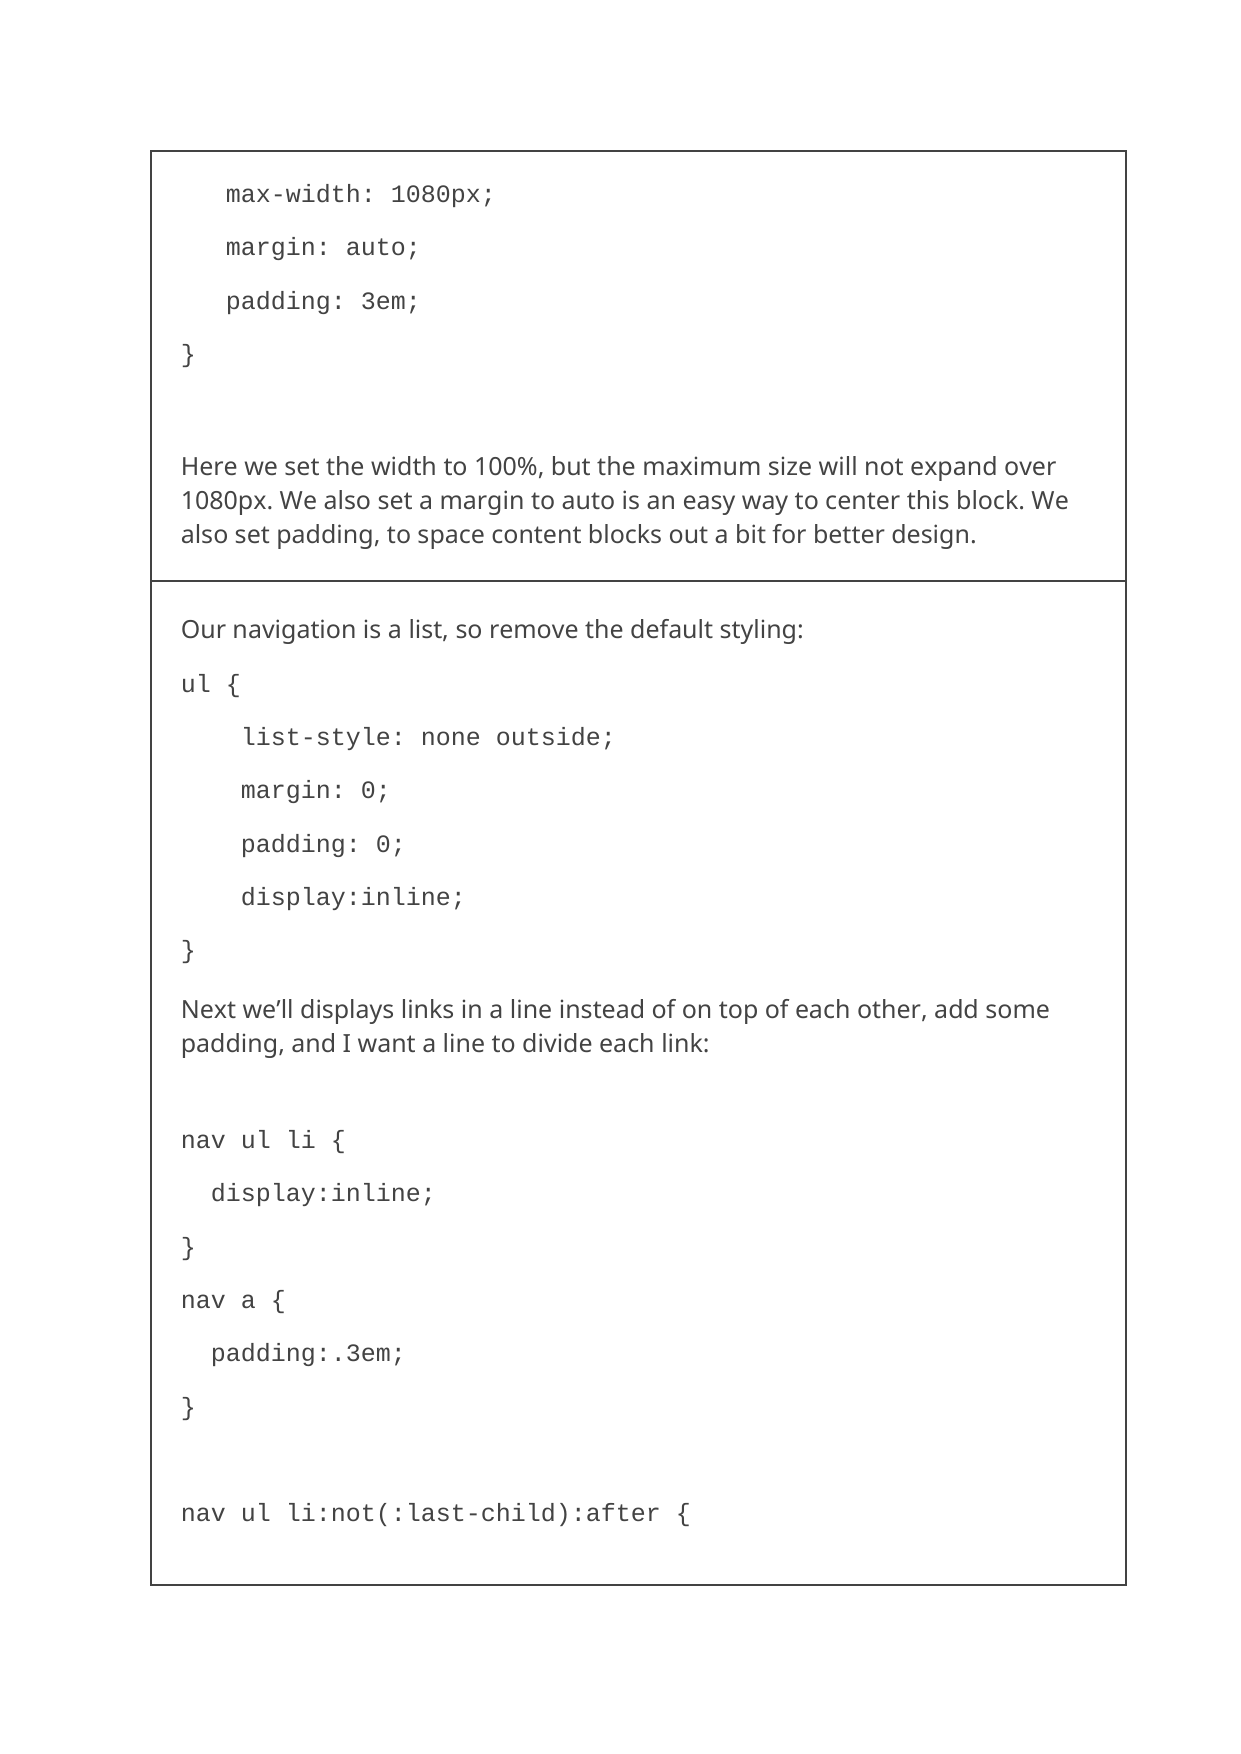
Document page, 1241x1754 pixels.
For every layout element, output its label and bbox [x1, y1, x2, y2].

table_cell [152, 582, 1125, 1584]
table_cell [152, 152, 1125, 580]
